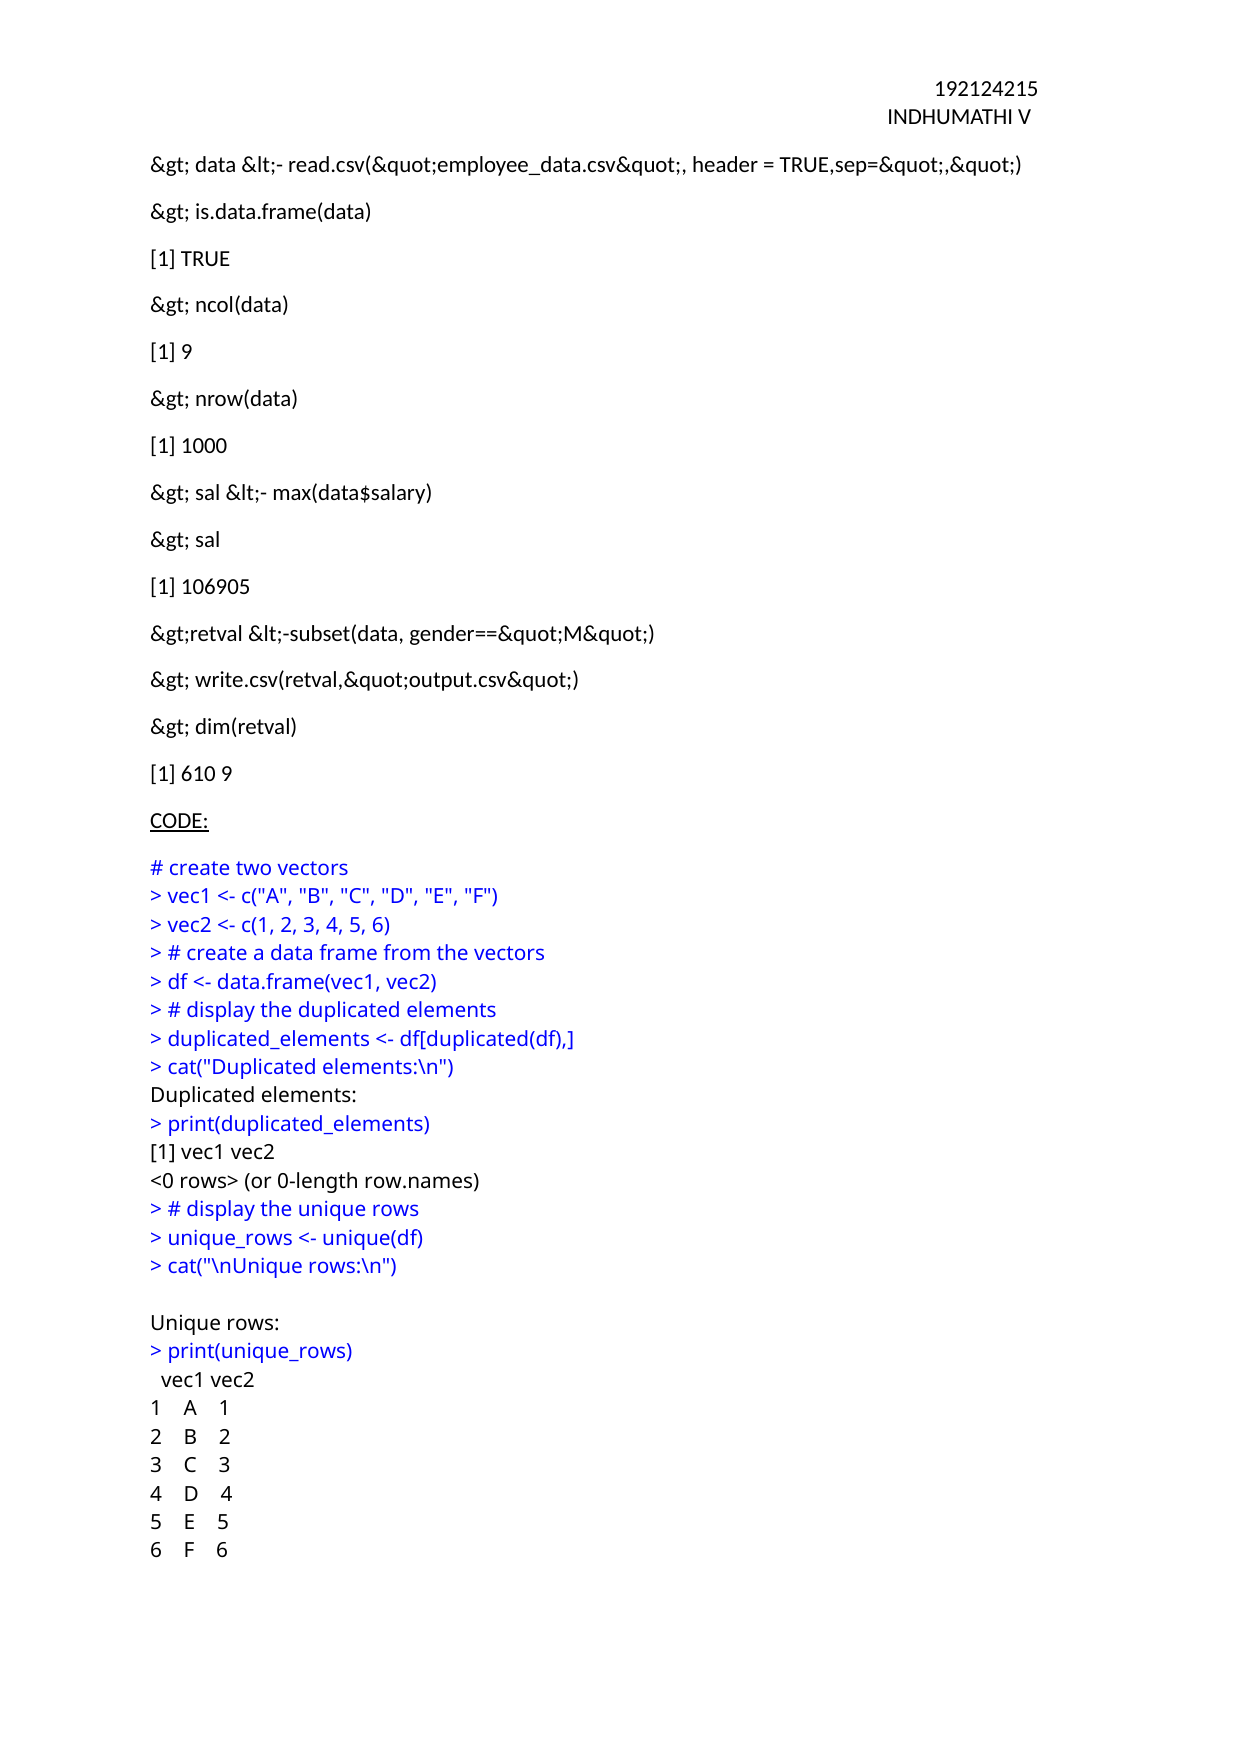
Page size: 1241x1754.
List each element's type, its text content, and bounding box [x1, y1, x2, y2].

text 3 C 3 [150, 1450, 1090, 1479]
text > cat("Duplicated elements:\n") [150, 1052, 1090, 1081]
text &gt; write.csv(retval,&quot;output.csv&quot;) [150, 666, 1090, 694]
text # create two vectors [150, 853, 1090, 882]
text > unique_rows <- unique(df) [150, 1223, 1090, 1251]
text &gt;retval &lt;-subset(data, gender==&quot;M&quot;) [150, 619, 1090, 647]
text > # display the unique rows [150, 1194, 1090, 1223]
text Unique rows: [150, 1308, 1090, 1337]
text CODE: [150, 806, 1090, 834]
text &gt; dim(retval) [150, 712, 1090, 741]
text &gt; ncol(data) [150, 291, 1090, 319]
text 5 E 5 [150, 1507, 1090, 1536]
text > # create a data frame from the vectors [150, 938, 1090, 967]
text &gt; sal &lt;- max(data$salary) [150, 478, 1090, 506]
text &gt; is.data.frame(data) [150, 197, 1090, 225]
text [1] vec1 vec2 [150, 1137, 1090, 1166]
text &gt; nrow(data) [150, 384, 1090, 412]
text Duplicated elements: [150, 1081, 1090, 1109]
text [1] 106905 [150, 572, 1090, 600]
text > df <- data.frame(vec1, vec2) [150, 967, 1090, 995]
text > print(duplicated_elements) [150, 1109, 1090, 1137]
text vec1 vec2 [150, 1365, 1090, 1393]
text [1] TRUE [150, 244, 1090, 272]
text [1] 1000 [150, 431, 1090, 459]
text &gt; sal [150, 525, 1090, 553]
text <0 rows> (or 0-length row.names) [150, 1166, 1090, 1194]
text 6 F 6 [150, 1536, 1090, 1564]
text > # display the duplicated elements [150, 995, 1090, 1024]
text 4 D 4 [150, 1479, 1090, 1507]
text &gt; data &lt;- read.csv(&quot;employee_data.csv&quot;, header = TRUE,sep=&quot;,&quot;) [150, 150, 1090, 178]
text > duplicated_elements <- df[duplicated(df),] [150, 1024, 1090, 1052]
text > cat("\nUnique rows:\n") [150, 1251, 1090, 1280]
text 2 B 2 [150, 1422, 1090, 1450]
text > vec1 <- c("A", "B", "C", "D", "E", "F") [150, 882, 1090, 910]
text 1 A 1 [150, 1393, 1090, 1422]
text > print(unique_rows) [150, 1337, 1090, 1365]
text [1] 610 9 [150, 759, 1090, 787]
text [1] 9 [150, 337, 1090, 366]
text > vec2 <- c(1, 2, 3, 4, 5, 6) [150, 910, 1090, 938]
